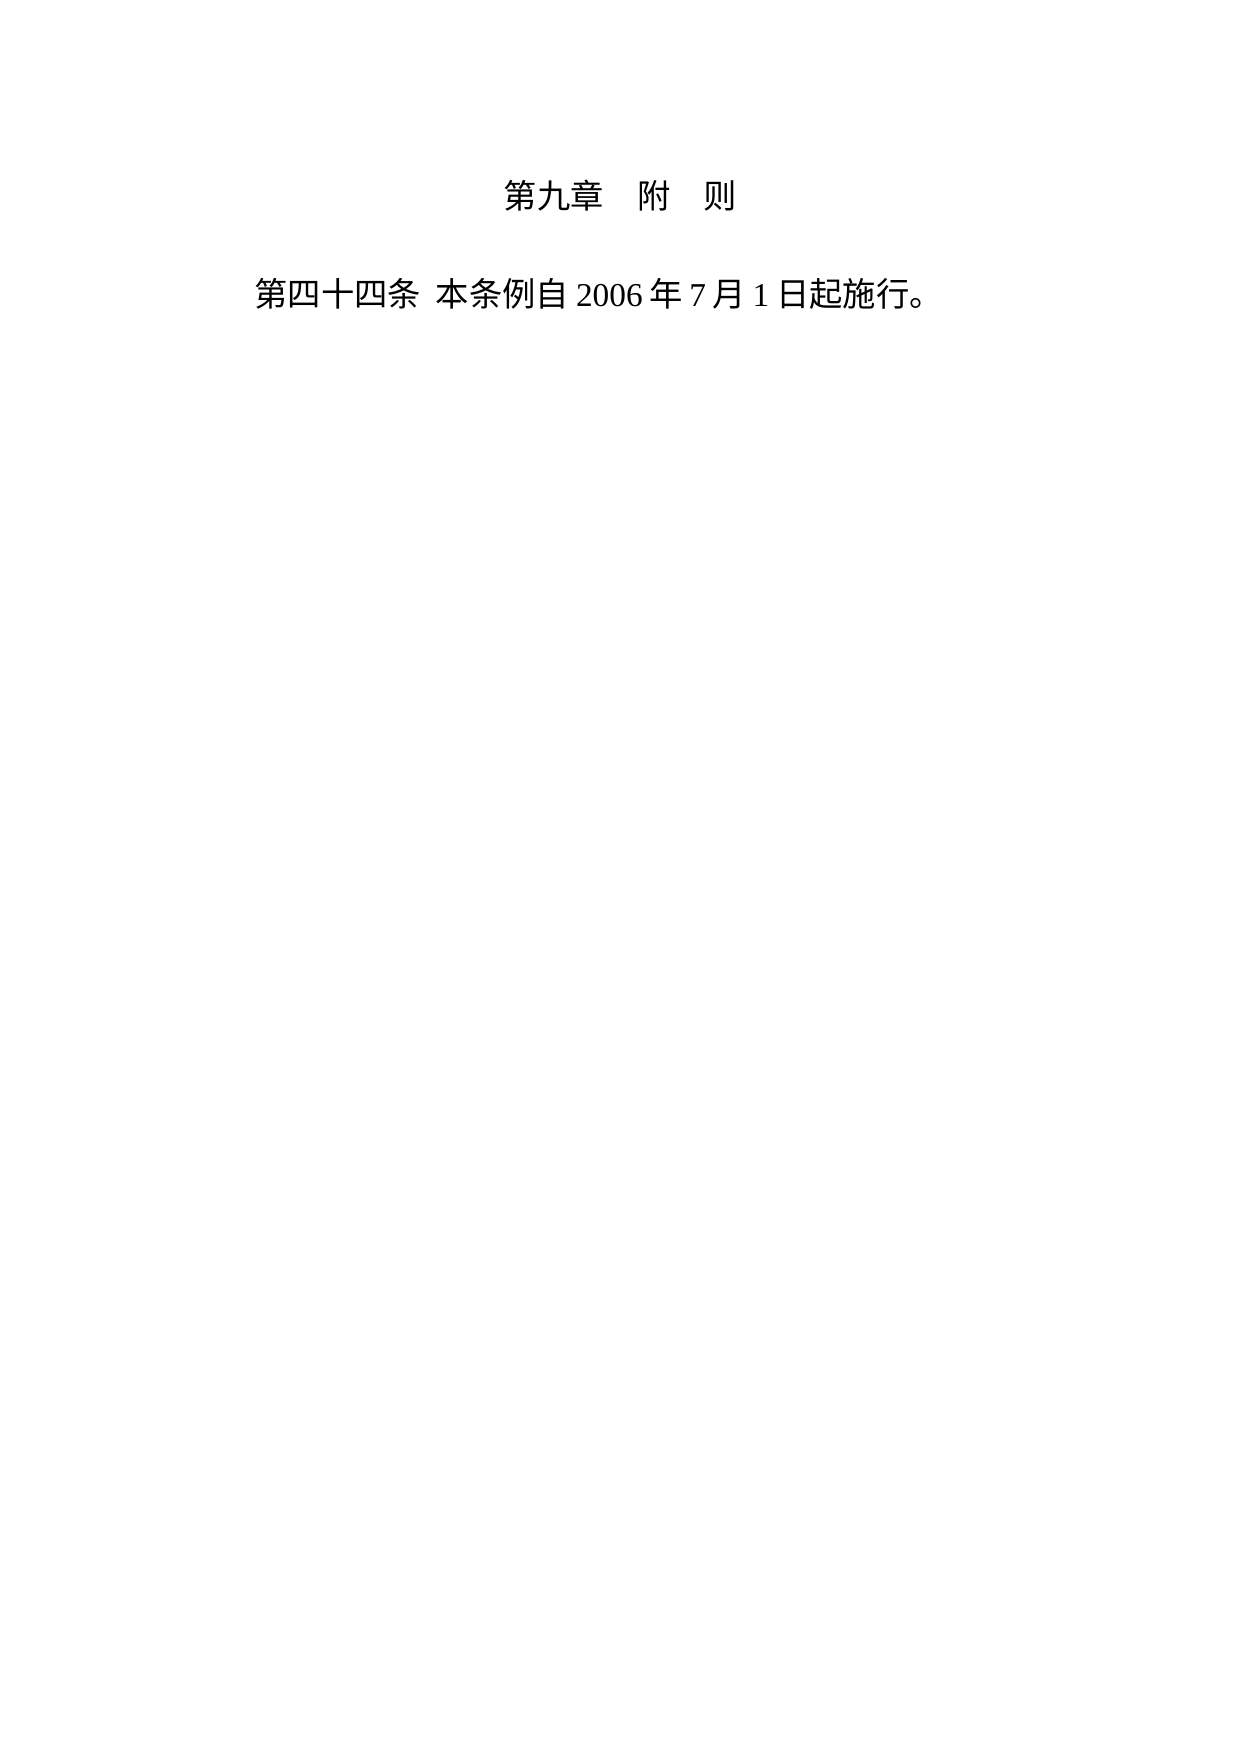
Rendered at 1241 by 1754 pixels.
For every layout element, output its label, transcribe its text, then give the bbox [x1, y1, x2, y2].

text 第四十四条 本条例自2006年7月1日起施行。 [187, 259, 1053, 324]
text 第九章 附 则 [187, 162, 1053, 227]
